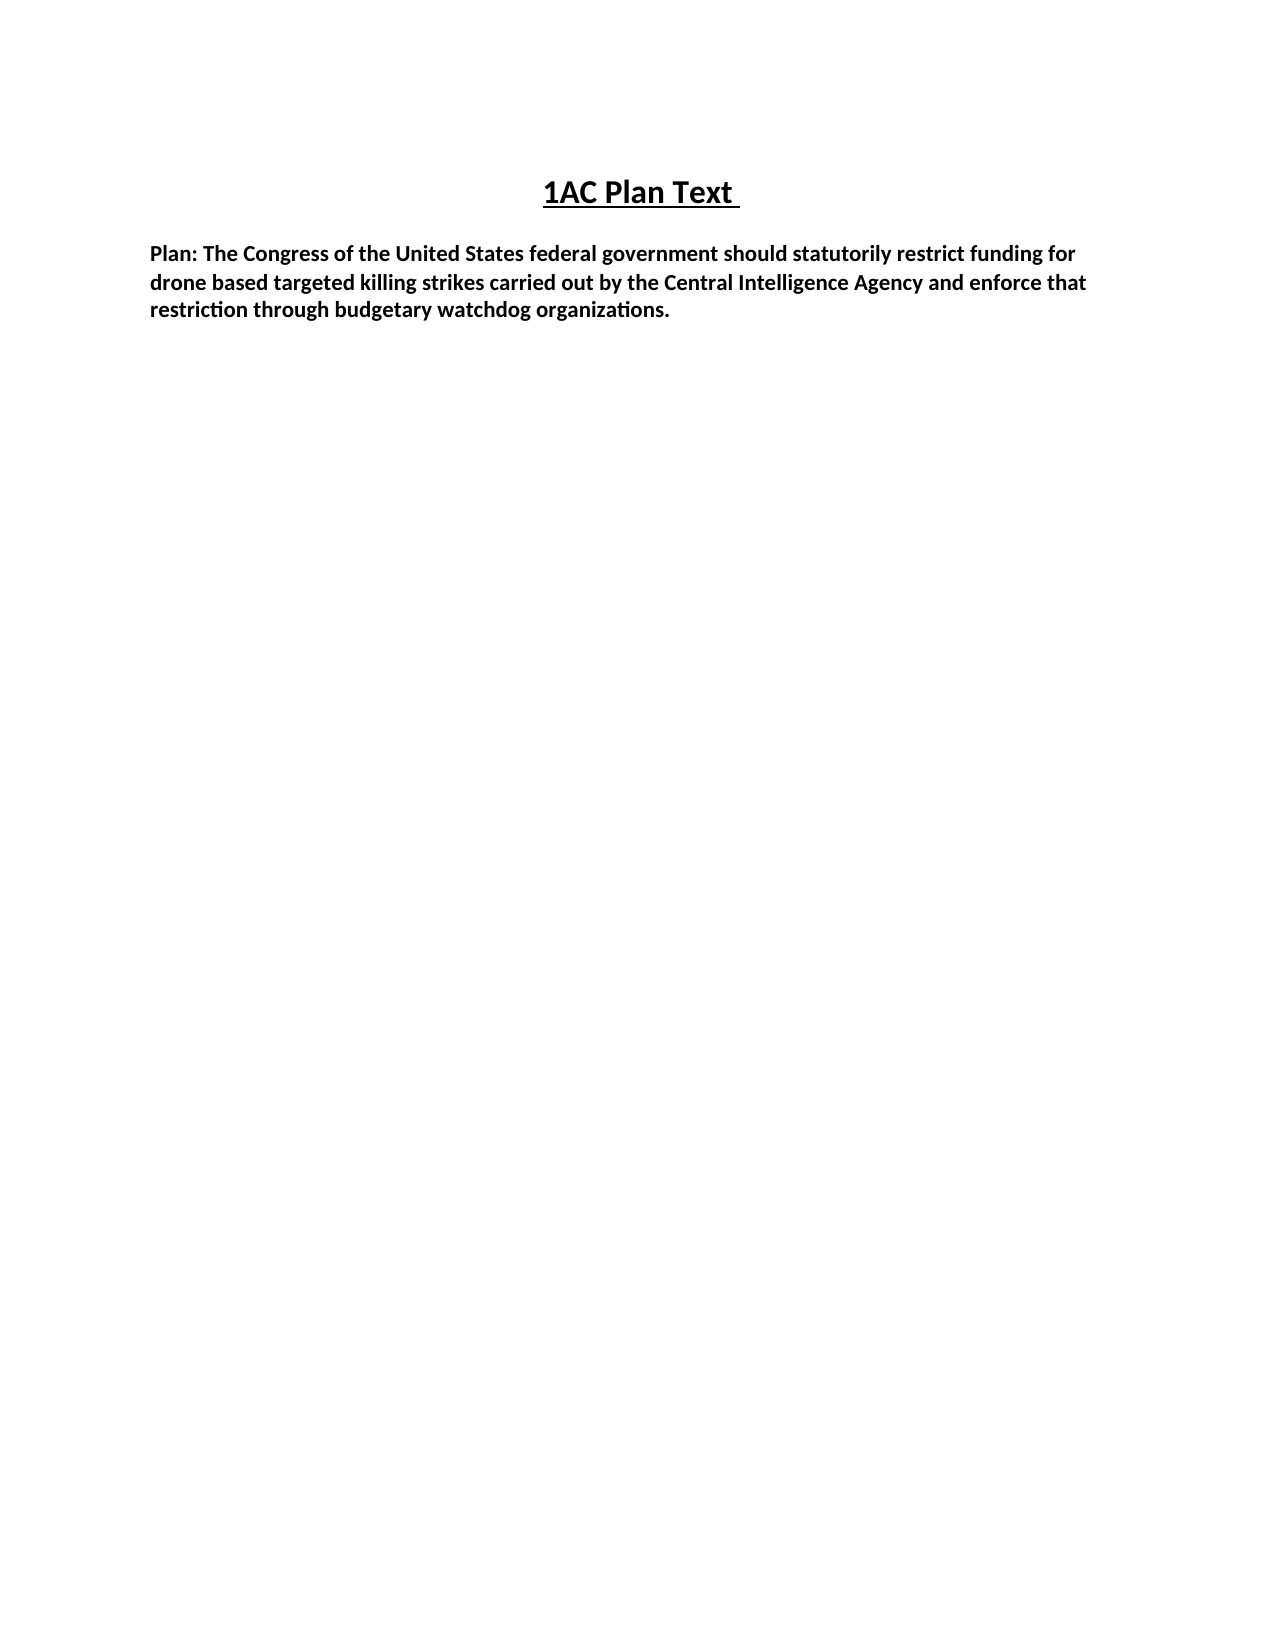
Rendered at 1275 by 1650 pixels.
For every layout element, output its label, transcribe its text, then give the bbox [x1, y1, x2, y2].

subtitle 1AC Plan Text [150, 171, 1125, 212]
text Plan: The Congress of the United States federal government should statutorily restrict funding for drone based targeted killing strikes carried out by the Central Intelligence Agency and enforce that restriction through budgetary watchdog organizations. [150, 239, 1125, 324]
